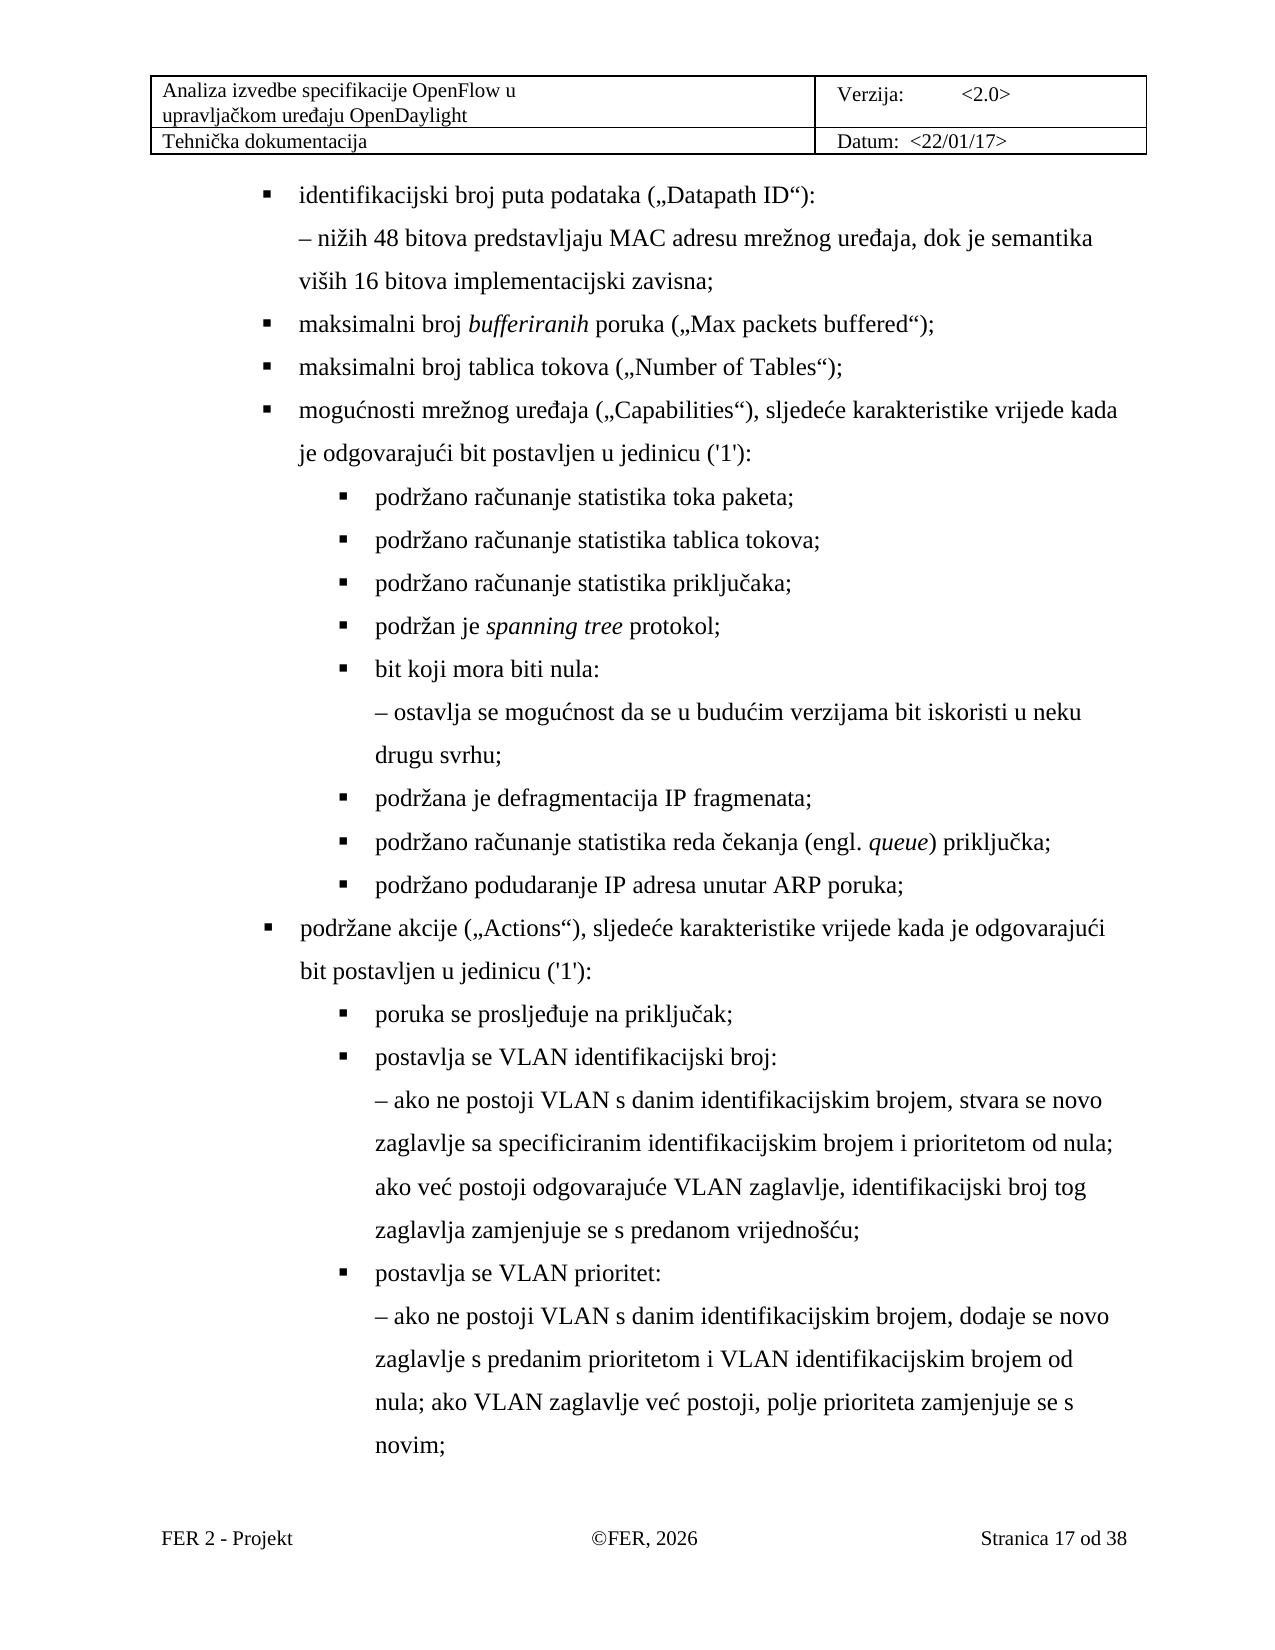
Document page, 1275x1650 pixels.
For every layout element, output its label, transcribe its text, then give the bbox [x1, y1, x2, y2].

list postavlja se VLAN prioritet: – ako ne postoji VLAN s danim identifikacijskim brojem, dodaje se novo zaglavlje s predanim prioritetom i VLAN identifikacijskim brojem od nula; ako VLAN zaglavlje već postoji, polje prioriteta zamjenjuje se s novim; [337, 1258, 1125, 1459]
list poruka se prosljeđuje na priključak; [337, 999, 1125, 1028]
list podržana je defragmentacija IP fragmenata; [337, 783, 1125, 812]
list podržane akcije („Actions“), sljedeće karakteristike vrijede kada je odgovarajući bit postavljen u jedinicu ('1'): [262, 913, 1125, 985]
list mogućnosti mrežnog uređaja („Capabilities“), sljedeće karakteristike vrijede kada je odgovarajući bit postavljen u jedinicu ('1'): [261, 395, 1125, 467]
list postavlja se VLAN identifikacijski broj: – ako ne postoji VLAN s danim identifikacijskim brojem, stvara se novo zaglavlje sa specificiranim identifikacijskim brojem i prioritetom od nula; ako već postoji odgovarajuće VLAN zaglavlje, identifikacijski broj tog zaglavlja zamjenjuje se s predanom vrijednošću; [337, 1042, 1125, 1243]
list podržano računanje statistika priključaka; [337, 568, 1125, 597]
list podržano računanje statistika toka paketa; [337, 482, 1125, 510]
list identifikacijski broj puta podataka („Datapath ID“): – nižih 48 bitova predstavljaju MAC adresu mrežnog uređaja, dok je semantika viših 16 bitova implementacijski zavisna; [261, 180, 1125, 295]
list maksimalni broj bufferiranih poruka („Max packets buffered“); [261, 309, 1125, 338]
list bit koji mora biti nula: – ostavlja se mogućnost da se u budućim verzijama bit iskoristi u neku drugu svrhu; [337, 654, 1125, 769]
list podržano računanje statistika tablica tokova; [337, 525, 1125, 553]
list podržano računanje statistika reda čekanja (engl. queue) priključka; [337, 827, 1125, 855]
list maksimalni broj tablica tokova („Number of Tables“); [261, 352, 1125, 381]
list podržano podudaranje IP adresa unutar ARP poruka; [337, 870, 1125, 898]
list podržan je spanning tree protokol; [337, 611, 1125, 640]
